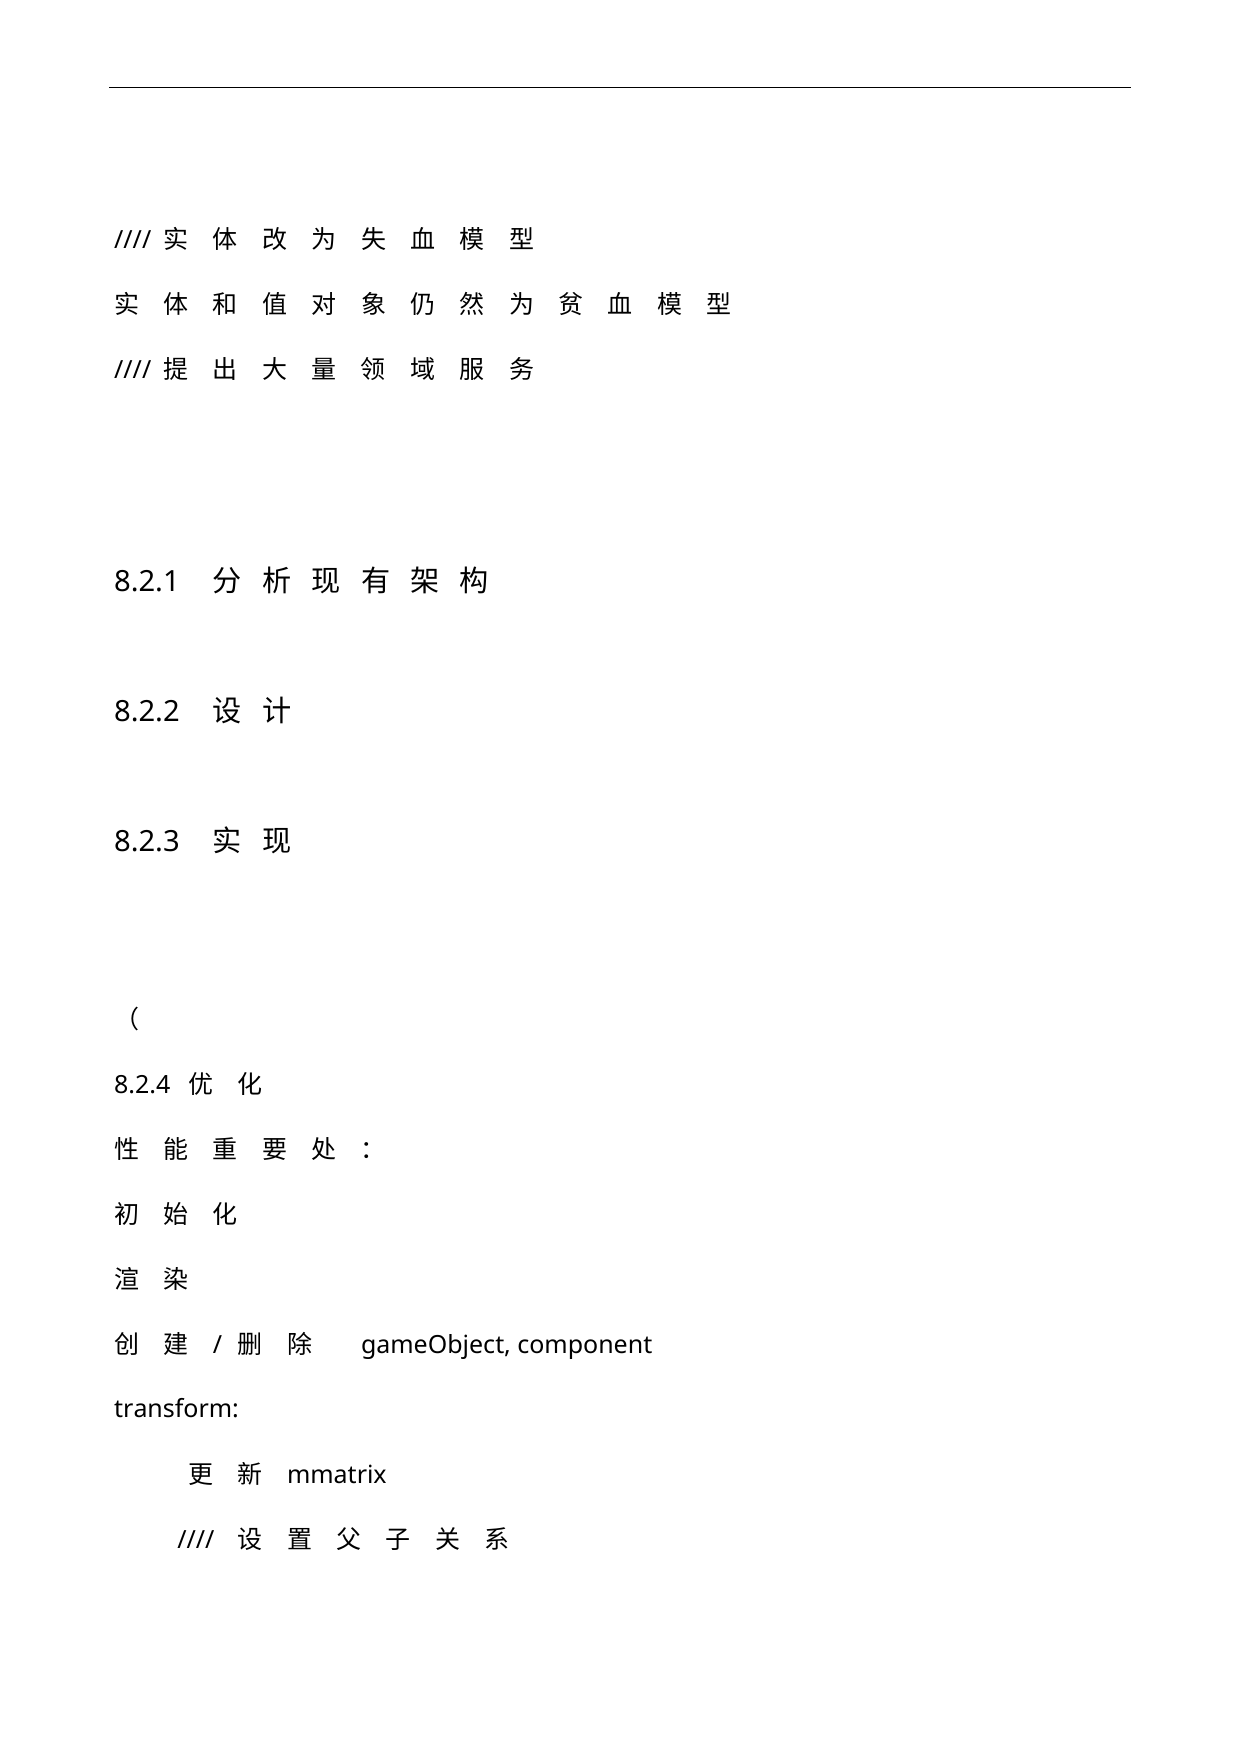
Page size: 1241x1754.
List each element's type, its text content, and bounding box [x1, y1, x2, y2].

text ////提出大量领域服务 [114, 335, 1126, 400]
subtitle 8.2.3 实现 [114, 806, 1126, 871]
text 初始化 [114, 1180, 1126, 1245]
subtitle 8.2.1 分析现有架构 [114, 546, 1126, 611]
subtitle 8.2.2 设计 [114, 676, 1126, 741]
text 实体和值对象仍然为贫血模型 [114, 270, 1126, 335]
text ////实体改为失血模型 [114, 205, 1126, 270]
text ////设置父子关系 [114, 1505, 1126, 1570]
text 创建/删除 gameObject, component [114, 1310, 1126, 1375]
text 性能重要处： [114, 1115, 1126, 1180]
text 8.2.4 优化 [114, 1050, 1126, 1115]
text 更新mmatrix [114, 1440, 1126, 1505]
text 渲染 [114, 1245, 1126, 1310]
text （ [114, 985, 1126, 1050]
text transform: [114, 1375, 1126, 1440]
